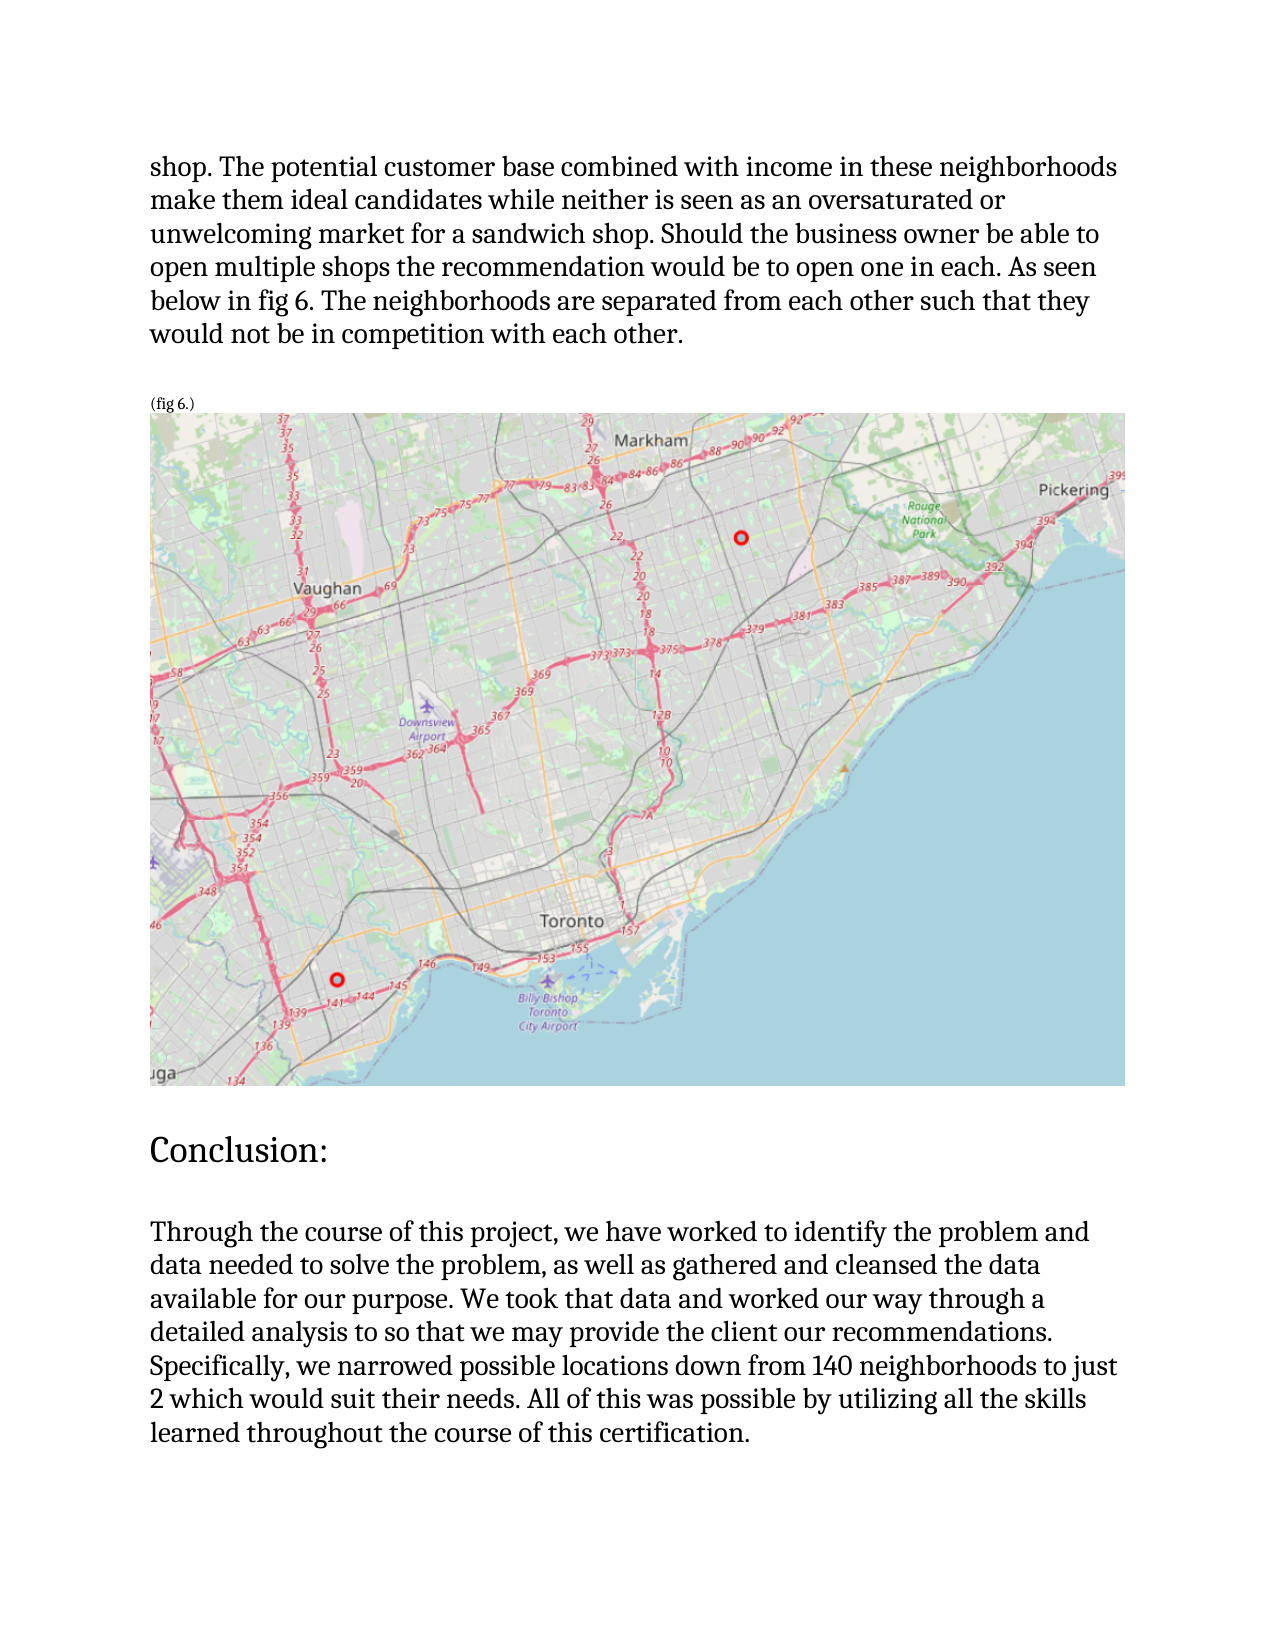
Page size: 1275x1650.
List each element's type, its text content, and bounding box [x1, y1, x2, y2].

picture [150, 413, 1125, 1086]
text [150, 150, 1125, 351]
text Conclusion: [150, 1129, 1125, 1172]
text Through the course of this project, we have worked to identify the problem and data needed to solve the problem, as well as gathered and cleansed the data available for our purpose. We took that data and worked our way through a detailed analysis to so that we may provide the client our recommendations. Specifically, we narrowed possible locations down from 140 neighborhoods to just 2 which would suit their needs. All of this was possible by utilizing all the skills learned throughout the course of this certification. [150, 1215, 1125, 1450]
text (fig 6.) [150, 394, 1125, 413]
